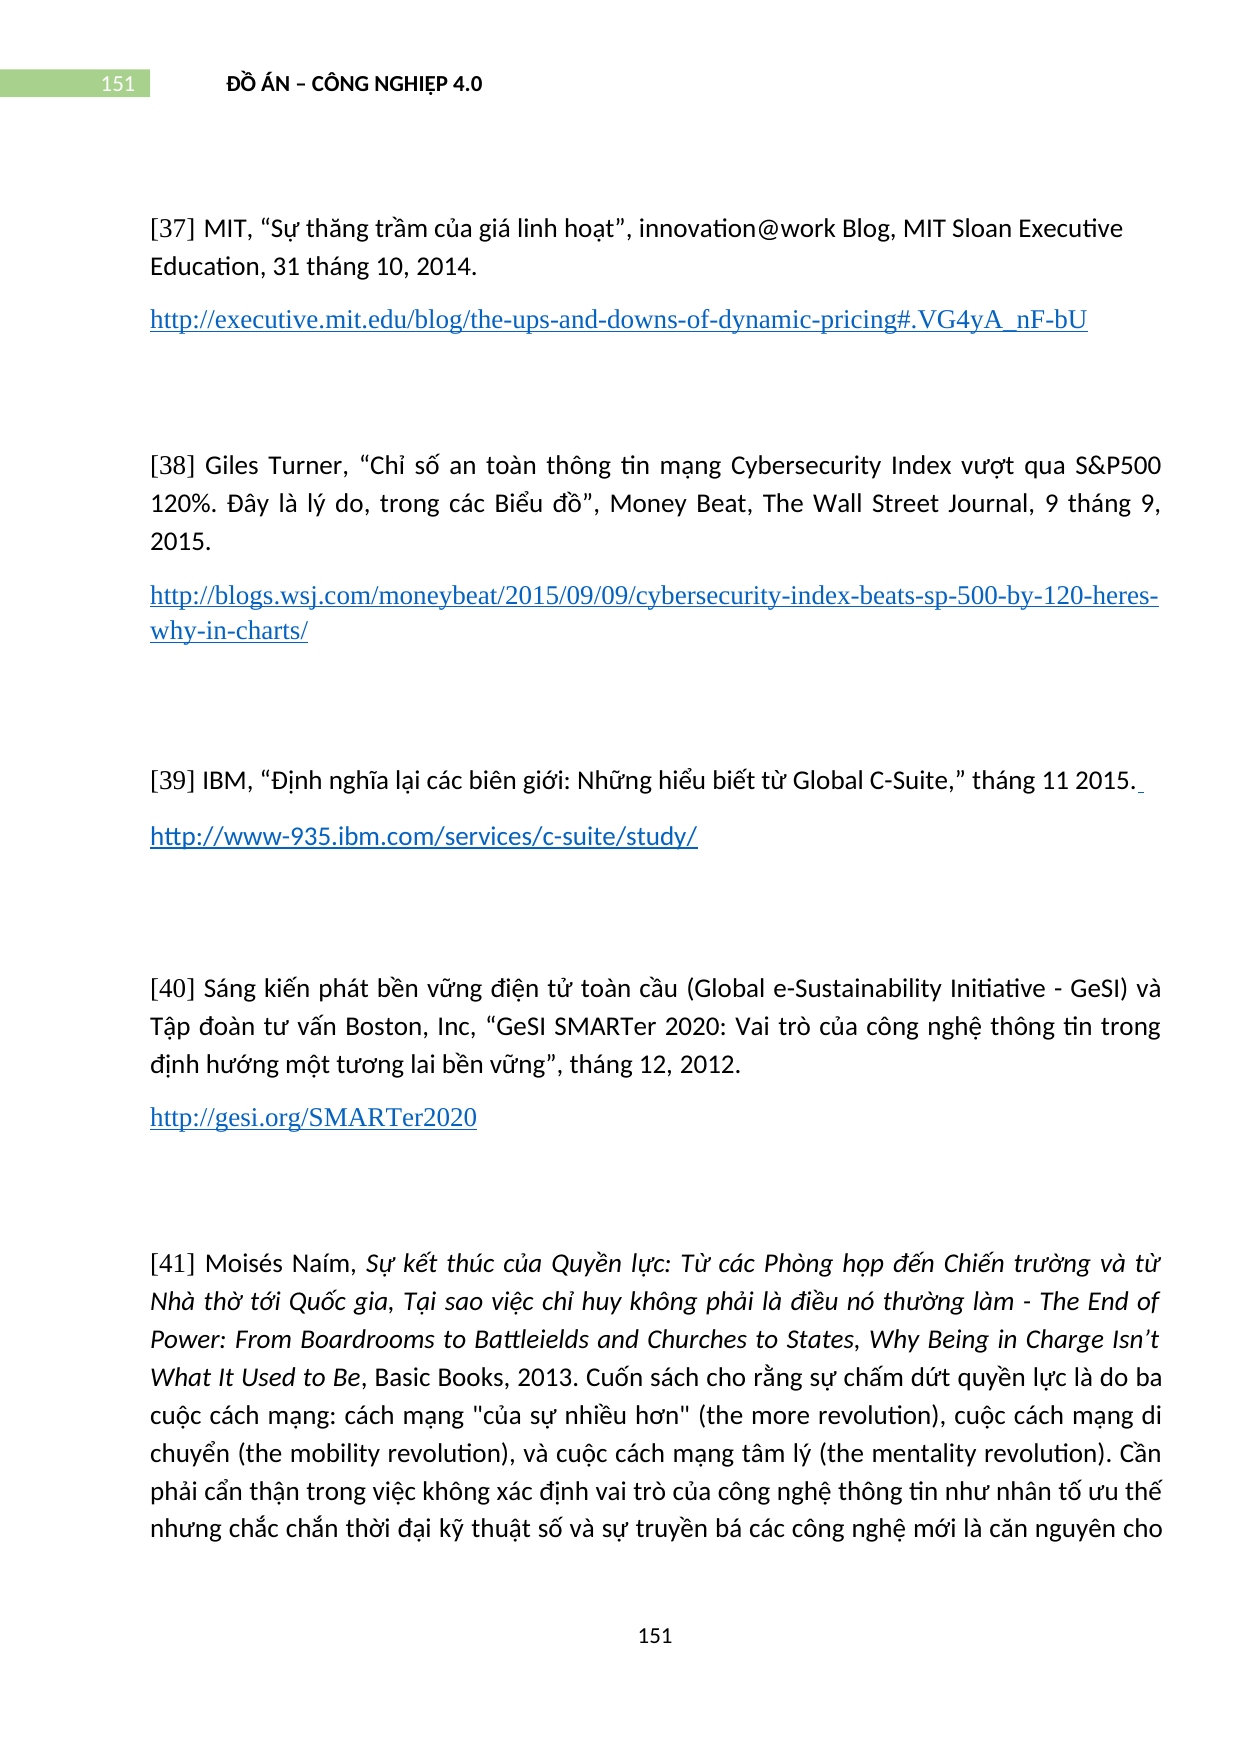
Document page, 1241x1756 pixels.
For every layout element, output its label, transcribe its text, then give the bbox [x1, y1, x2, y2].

list Sáng kiến phát bền vững điện tử toàn cầu (Global e-Sustainability Initiative - GeSI) và Tập đoàn tư vấn Boston, Inc, “GeSI SMARTer 2020: Vai trò của công nghệ thông tin trong định hướng một tương lai bền vững”, tháng 12, 2012. [150, 971, 1163, 1080]
text http://executive.mit.edu/blog/the-ups-and-downs-of-dynamic-pricing#.VG4yA_nF-bU [150, 304, 1186, 335]
list MIT, “Sự thăng trầm của giá linh hoạt”, innovation@work Blog, MIT Sloan Executive Education, 31 tháng 10, 2014. [150, 211, 1163, 282]
list IBM, “Định nghĩa lại các biên giới: Những hiểu biết từ Global C-Suite,” tháng 11 2015. http://www-935.ibm.com/services/c-suite/study/ [150, 763, 1157, 852]
text http://blogs.wsj.com/moneybeat/2015/09/09/cybersecurity-index-beats-sp-500-by-120-heres- why-in-charts/ [150, 579, 1161, 646]
text http://gesi.org/SMARTer2020 [150, 1102, 1186, 1133]
list Giles Turner, “Chỉ số an toàn thông tin mạng Cybersecurity Index vượt qua S&P500 120%. Đây là lý do, trong các Biểu đồ”, Money Beat, The Wall Street Journal, 9 tháng 9, 2015. [150, 448, 1163, 557]
